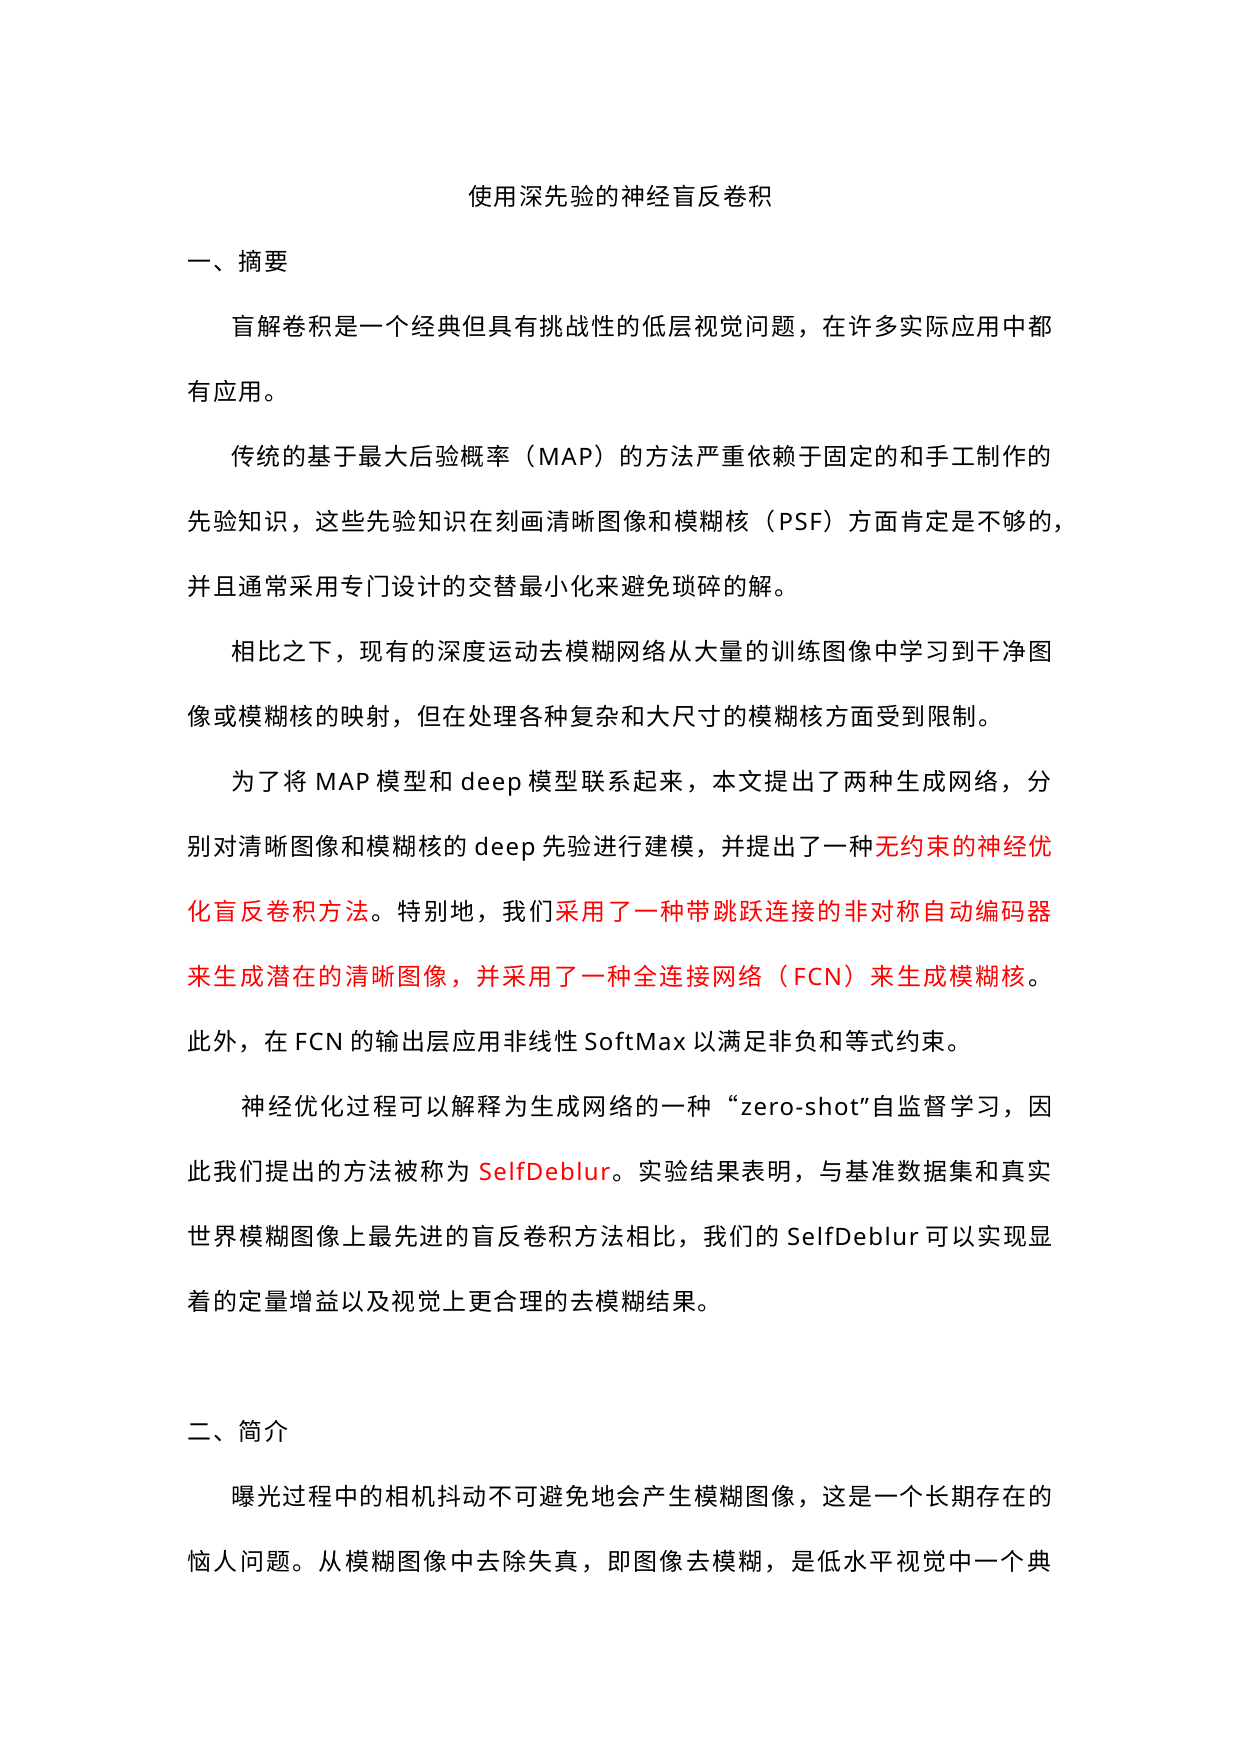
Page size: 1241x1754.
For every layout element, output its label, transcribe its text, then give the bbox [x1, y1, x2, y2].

text 二、简介 [187, 1397, 1053, 1462]
text 传统的基于最大后验概率（MAP）的方法严重依赖于固定的和手工制作的先验知识，这些先验知识在刻画清晰图像和模糊核（PSF）方面肯定是不够的，并且通常采用专门设计的交替最小化来避免琐碎的解。 [187, 422, 1053, 617]
text 盲解卷积是一个经典但具有挑战性的低层视觉问题，在许多实际应用中都有应用。 [187, 292, 1053, 422]
text 相比之下，现有的深度运动去模糊网络从大量的训练图像中学习到干净图像或模糊核的映射，但在处理各种复杂和大尺寸的模糊核方面受到限制。 [187, 617, 1053, 747]
text 为了将MAP模型和deep模型联系起来，本文提出了两种生成网络，分别对清晰图像和模糊核的deep先验进行建模，并提出了一种无约束的神经优化盲反卷积方法。特别地，我们采用了一种带跳跃连接的非对称自动编码器来生成潜在的清晰图像，并采用了一种全连接网络（FCN）来生成模糊核。此外，在FCN的输出层应用非线性SoftMax以满足非负和等式约束。 [187, 747, 1053, 1072]
text 使用深先验的神经盲反卷积 [187, 162, 1053, 227]
text 神经优化过程可以解释为生成网络的一种“zero-shot”自监督学习，因此我们提出的方法被称为SelfDeblur。实验结果表明，与基准数据集和真实世界模糊图像上最先进的盲反卷积方法相比，我们的SelfDeblur可以实现显着的定量增益以及视觉上更合理的去模糊结果。 [187, 1072, 1053, 1332]
text 一、摘要 [187, 227, 1053, 292]
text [187, 1462, 1053, 1592]
